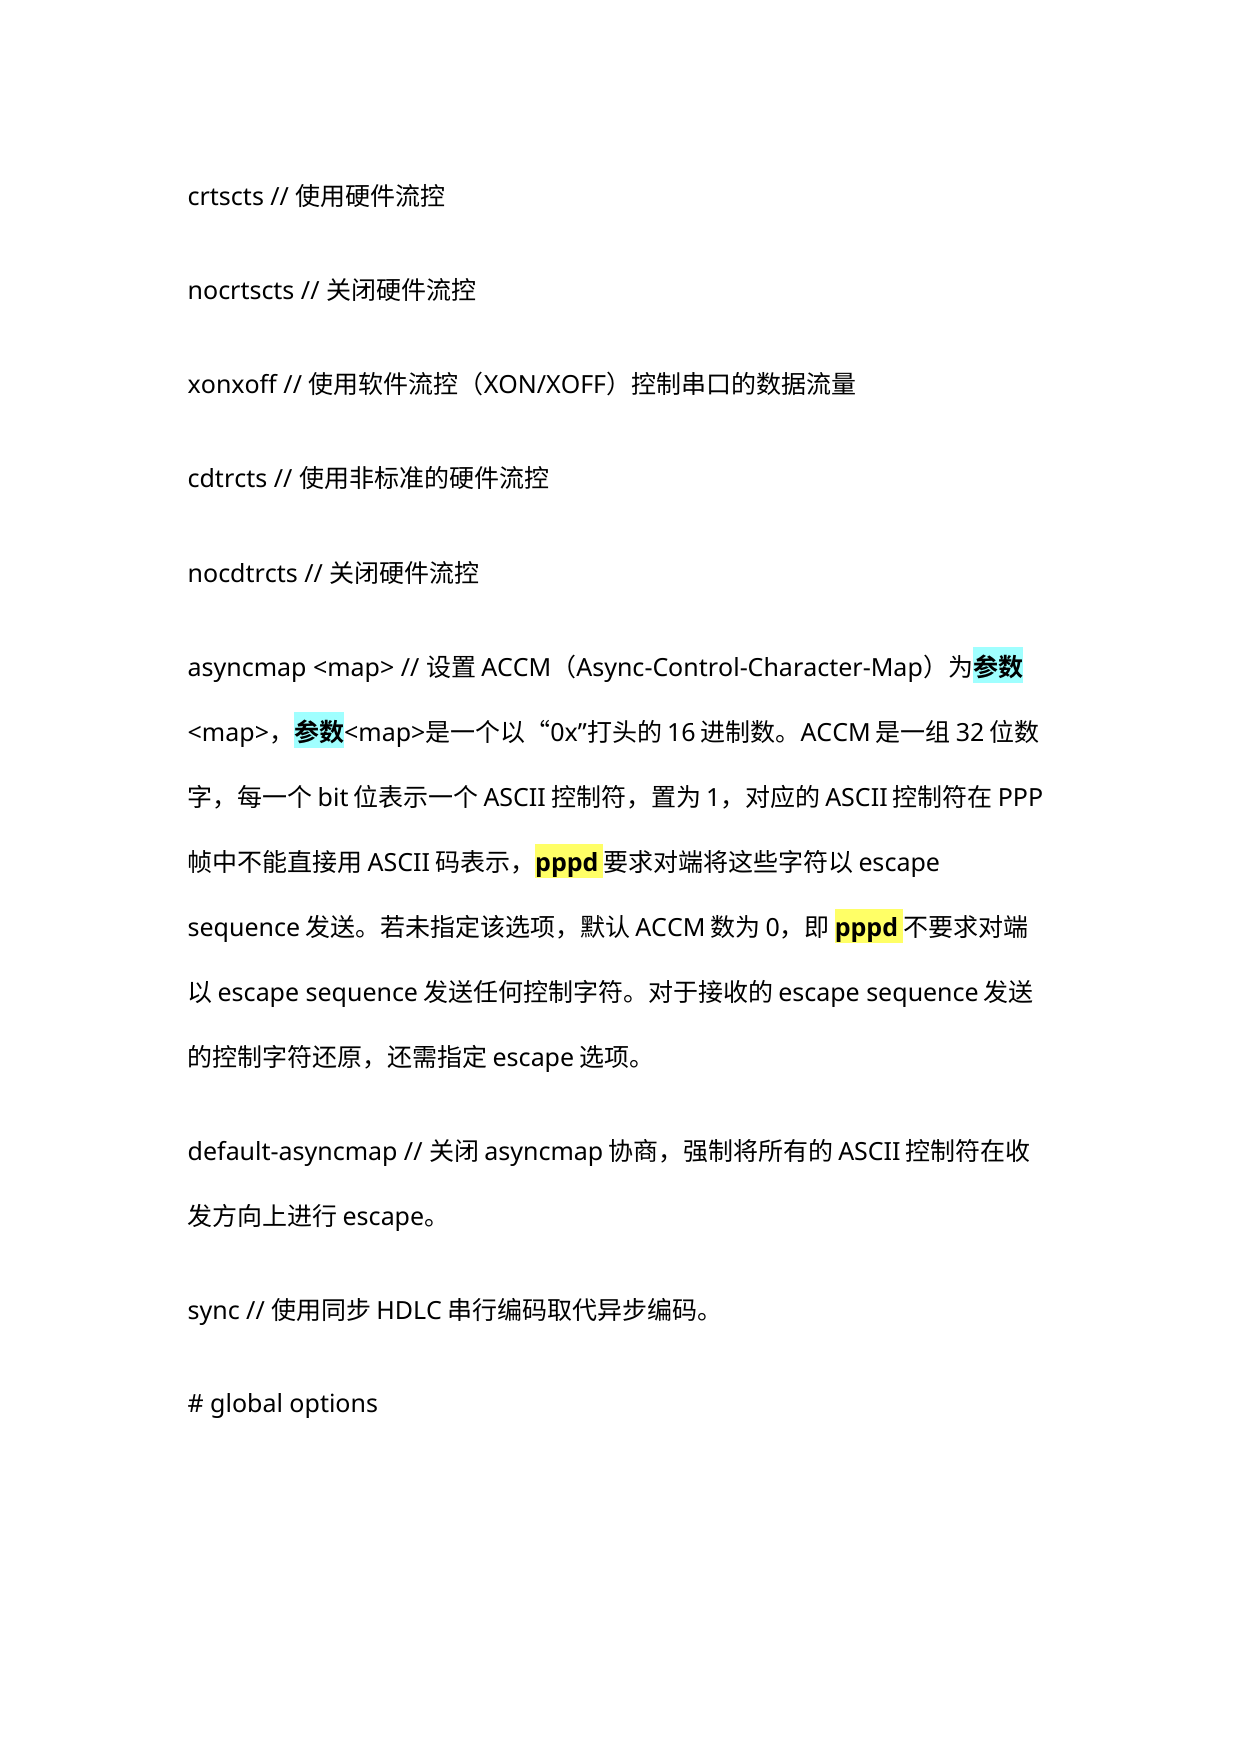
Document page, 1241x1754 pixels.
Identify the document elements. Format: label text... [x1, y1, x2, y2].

text xonxoff // 使用软件流控（XON/XOFF）控制串口的数据流量 [187, 350, 1053, 415]
text crtscts // 使用硬件流控 [187, 162, 1053, 227]
text asyncmap <map> // 设置ACCM（Async-Control-Character-Map）为参数<map>，参数<map>是一个以“0x”打头的16进制数。ACCM是一组32位数字，每一个bit位表示一个ASCII控制符，置为1，对应的ASCII控制符在PPP帧中不能直接用ASCII码表示，pppd要求对端将这些字符以escape sequence发送。若未指定该选项，默认ACCM数为0，即pppd不要求对端以escape sequence发送任何控制字符。对于接收的escape sequence发送的控制字符还原，还需指定escape选项。 [187, 633, 1053, 1088]
text sync // 使用同步HDLC串行编码取代异步编码。 [187, 1276, 1053, 1341]
text default-asyncmap // 关闭asyncmap协商，强制将所有的ASCII控制符在收发方向上进行escape。 [187, 1117, 1053, 1247]
text # global options [187, 1370, 1053, 1435]
text nocdtrcts // 关闭硬件流控 [187, 539, 1053, 604]
text cdtrcts // 使用非标准的硬件流控 [187, 444, 1053, 509]
text nocrtscts // 关闭硬件流控 [187, 256, 1053, 321]
